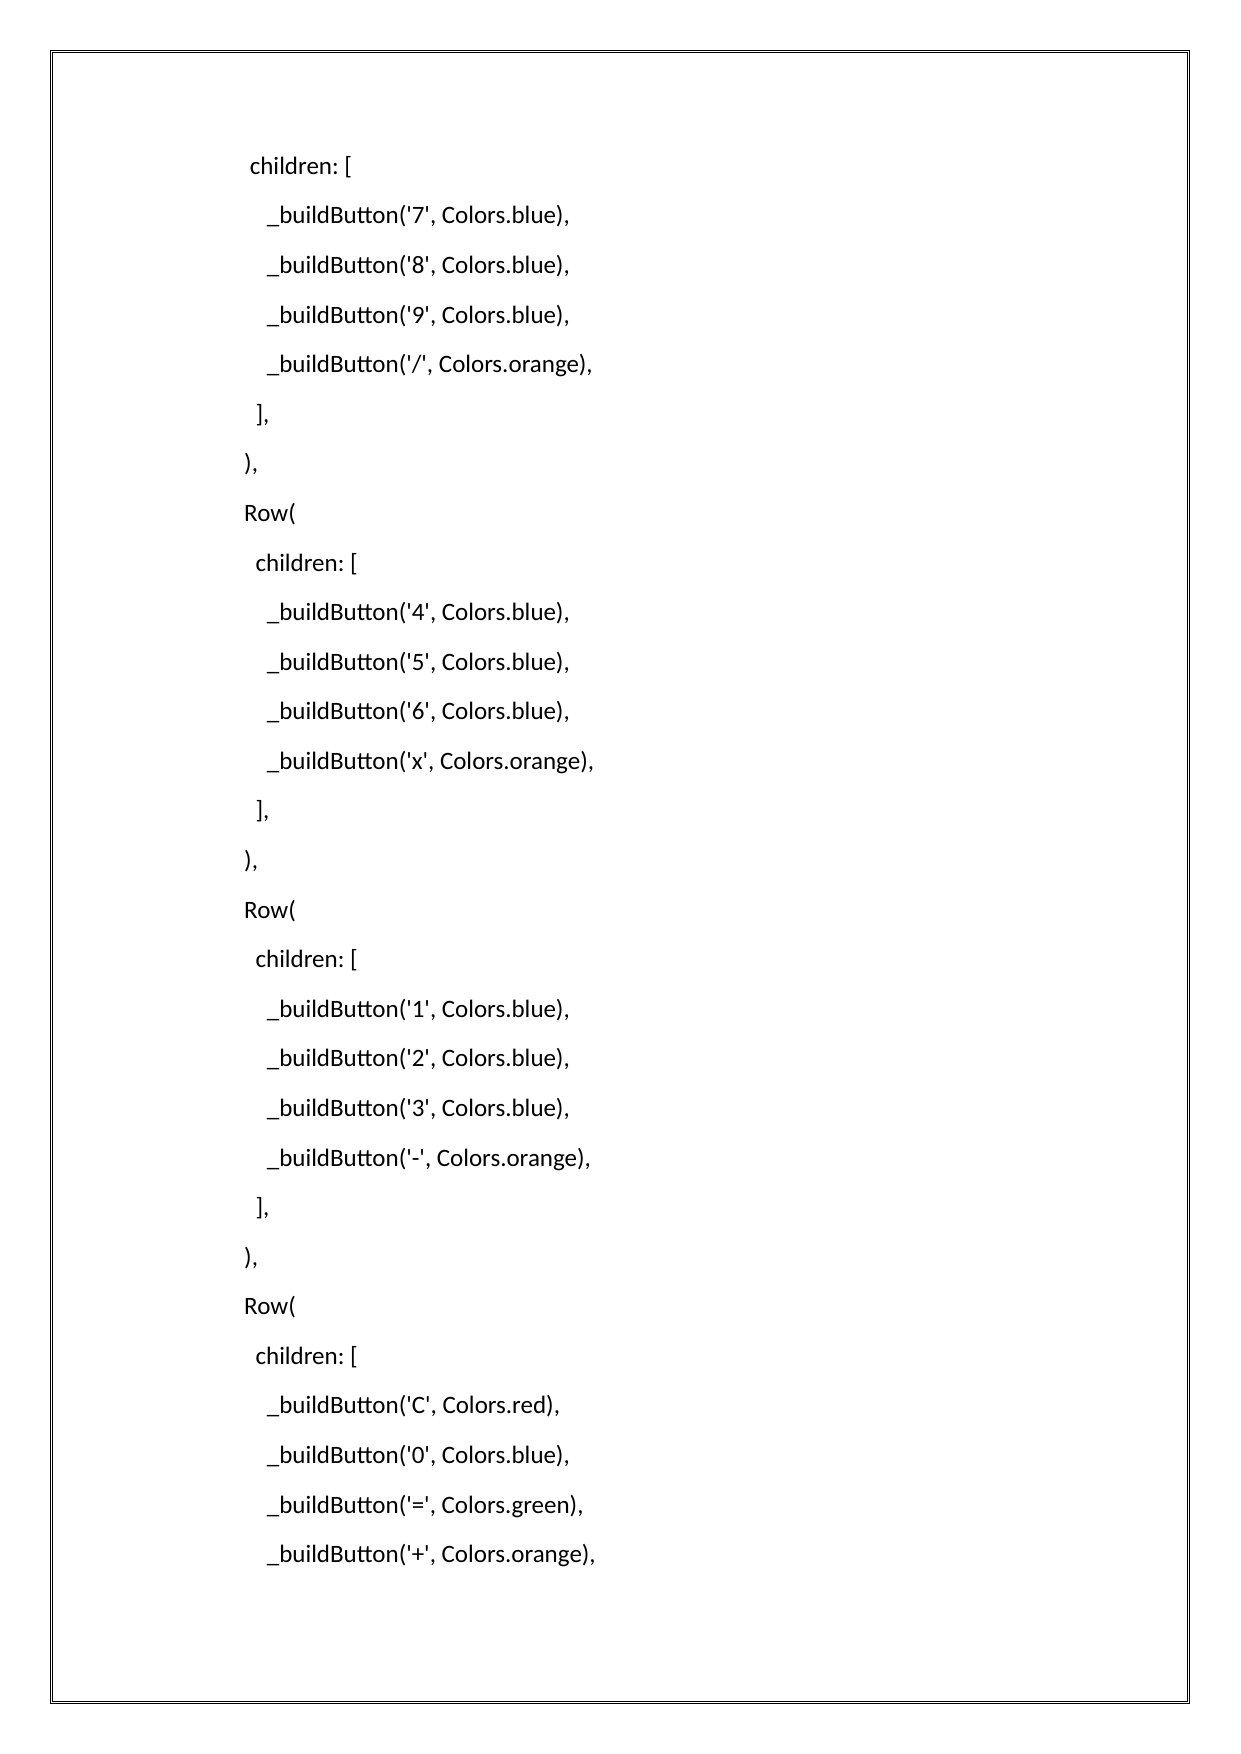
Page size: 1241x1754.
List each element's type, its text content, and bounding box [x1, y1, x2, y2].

text Row( [187, 497, 1053, 528]
text ), [187, 1241, 1053, 1271]
text _buildButton('2', Colors.blue), [187, 1042, 1053, 1073]
text ], [187, 398, 1053, 428]
text _buildButton('8', Colors.blue), [187, 249, 1053, 280]
text _buildButton('3', Colors.blue), [187, 1092, 1053, 1123]
text _buildButton('=', Colors.green), [187, 1489, 1053, 1519]
text _buildButton('+', Colors.orange), [187, 1538, 1053, 1569]
text ), [187, 844, 1053, 875]
text children: [ [187, 547, 1053, 577]
text children: [ [187, 1340, 1053, 1371]
text children: [ [187, 943, 1053, 974]
text _buildButton('-', Colors.orange), [187, 1142, 1053, 1172]
text Row( [187, 894, 1053, 924]
text _buildButton('C', Colors.red), [187, 1389, 1053, 1420]
text _buildButton('6', Colors.blue), [187, 695, 1053, 726]
text _buildButton('9', Colors.blue), [187, 299, 1053, 329]
text _buildButton('7', Colors.blue), [187, 199, 1053, 230]
text ], [187, 794, 1053, 825]
text _buildButton('1', Colors.blue), [187, 993, 1053, 1023]
text ), [187, 447, 1053, 478]
text Row( [187, 1290, 1053, 1321]
text _buildButton('4', Colors.blue), [187, 596, 1053, 627]
text _buildButton('0', Colors.blue), [187, 1439, 1053, 1470]
text _buildButton('/', Colors.orange), [187, 348, 1053, 379]
text ], [187, 1191, 1053, 1222]
text _buildButton('5', Colors.blue), [187, 646, 1053, 676]
text _buildButton('x', Colors.orange), [187, 745, 1053, 776]
text children: [ [187, 150, 1053, 181]
